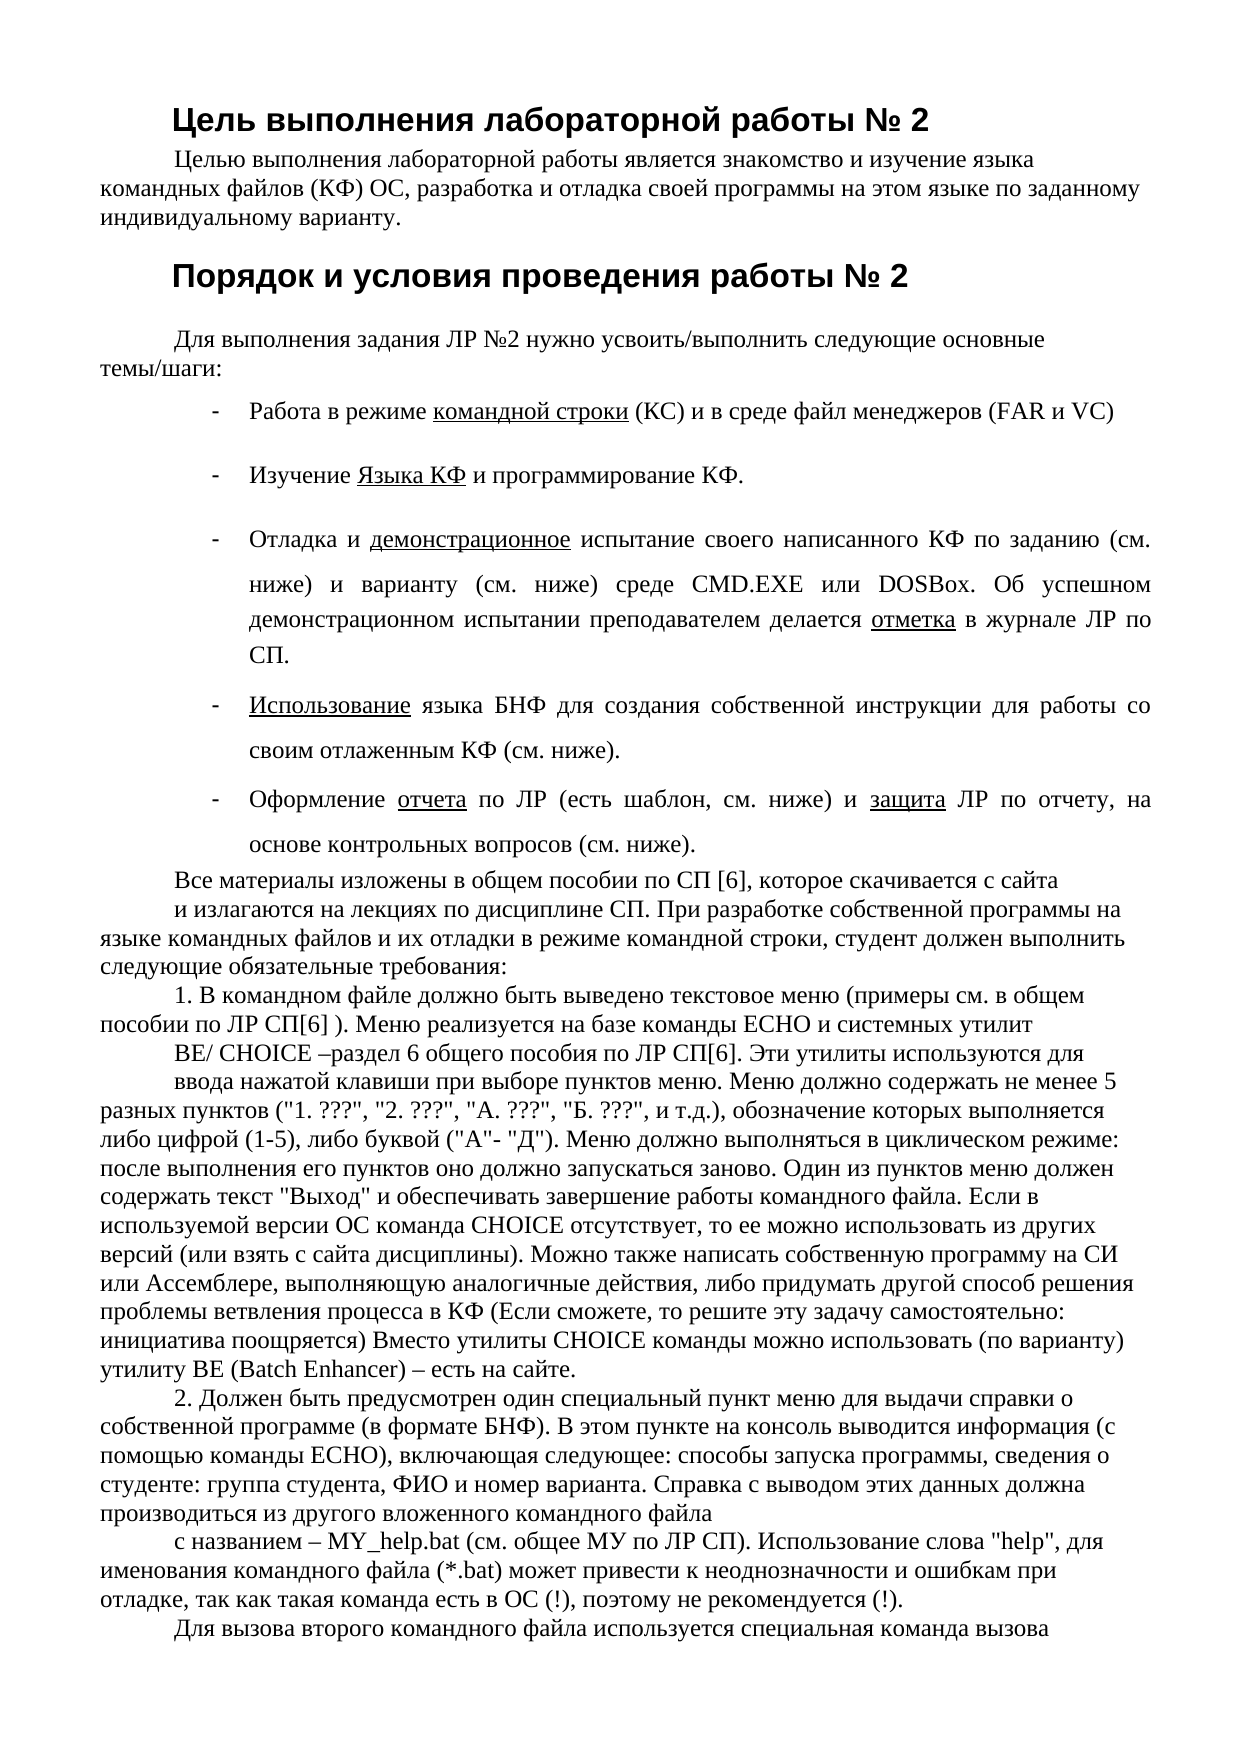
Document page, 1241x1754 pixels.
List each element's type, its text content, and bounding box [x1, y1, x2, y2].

text 1. В командном файле должно быть выведено текстовое меню (примеры см. в общем пособии по ЛР СП[6] ). Меню реализуется на базе команды ECHO и системных утилит [100, 980, 1152, 1038]
text с названием – MY_help.bat (см. общее МУ по ЛР СП). Использование слова "help", для именования командного файла (*.bat) может привести к неоднозначности и ошибкам при отладке, так как такая команда есть в ОС (!), поэтому не рекомендуется (!). [100, 1526, 1152, 1613]
text BE/ CHOICE –раздел 6 общего пособия по ЛР СП[6]. Эти утилиты используются для [100, 1038, 1152, 1066]
text Для вызова второго командного файла используется специальная команда вызова [100, 1613, 1152, 1641]
text Все материалы изложены в общем пособии по СП [6], которое скачивается с сайта [100, 865, 1152, 894]
list Изучение Языка КФ и программирование КФ. [211, 446, 1152, 497]
subtitle Цель выполнения лабораторной работы № 2 [162, 100, 1152, 138]
subtitle Порядок и условия проведения работы № 2 [162, 256, 1152, 294]
list Отладка и демонстрационное испытание своего написанного КФ по заданию (см. ниже) и варианту (см. ниже) среде CMD.EXE или DOSBox. Об успешном демонстрационном испытании преподавателем делается отметка в журнале ЛР по СП. [211, 510, 1152, 669]
list Оформление отчета по ЛР (есть шаблон, см. ниже) и защита ЛР по отчету, на основе контрольных вопросов (см. ниже). [211, 771, 1152, 858]
text Целью выполнения лабораторной работы является знакомство и изучение языка командных файлов (КФ) ОС, разработка и отладка своей программы на этом языке по заданному индивидуальному варианту. [100, 144, 1152, 231]
text и излагаются на лекциях по дисциплине СП. При разработке собственной программы на языке командных файлов и их отладки в режиме командной строки, студент должен выполнить следующие обязательные требования: [100, 894, 1152, 980]
text 2. Должен быть предусмотрен один специальный пункт меню для выдачи справки о собственной программе (в формате БНФ). В этом пункте на консоль выводится информация (с помощью команды ECHO), включающая следующее: способы запуска программы, сведения о студенте: группа студента, ФИО и номер варианта. Справка с выводом этих данных должна производиться из другого вложенного командного файла [100, 1383, 1152, 1526]
list Использование языка БНФ для создания собственной инструкции для работы со своим отлаженным КФ (см. ниже). [211, 676, 1152, 764]
text Для выполнения задания ЛР №2 нужно усвоить/выполнить следующие основные темы/шаги: [100, 324, 1152, 382]
text ввода нажатой клавиши при выборе пунктов меню. Меню должно содержать не менее 5 разных пунктов ("1. ???", "2. ???", "A. ???", "Б. ???", и т.д.), обозначение которых выполняется либо цифрой (1-5), либо буквой ("А"- "Д"). Меню должно выполняться в циклическом режиме: после выполнения его пунктов оно должно запускаться заново. Один из пунктов меню должен содержать текст "Выход" и обеспечивать завершение работы командного файла. Если в используемой версии ОС команда CHOICE отсутствует, то ее можно использовать из других версий (или взять с сайта дисциплины). Можно также написать собственную программу на СИ или Ассемблере, выполняющую аналогичные действия, либо придумать другой способ решения проблемы ветвления процесса в КФ (Если сможете, то решите эту задачу самостоятельно: инициатива поощряется) Вместо утилиты CHOICE команды можно использовать (по варианту) утилиту BE (Batch Enhancer) – есть на сайте. [100, 1066, 1152, 1383]
list Работа в режиме командной строки (КС) и в среде файл менеджеров (FAR и VC) [211, 382, 1152, 433]
